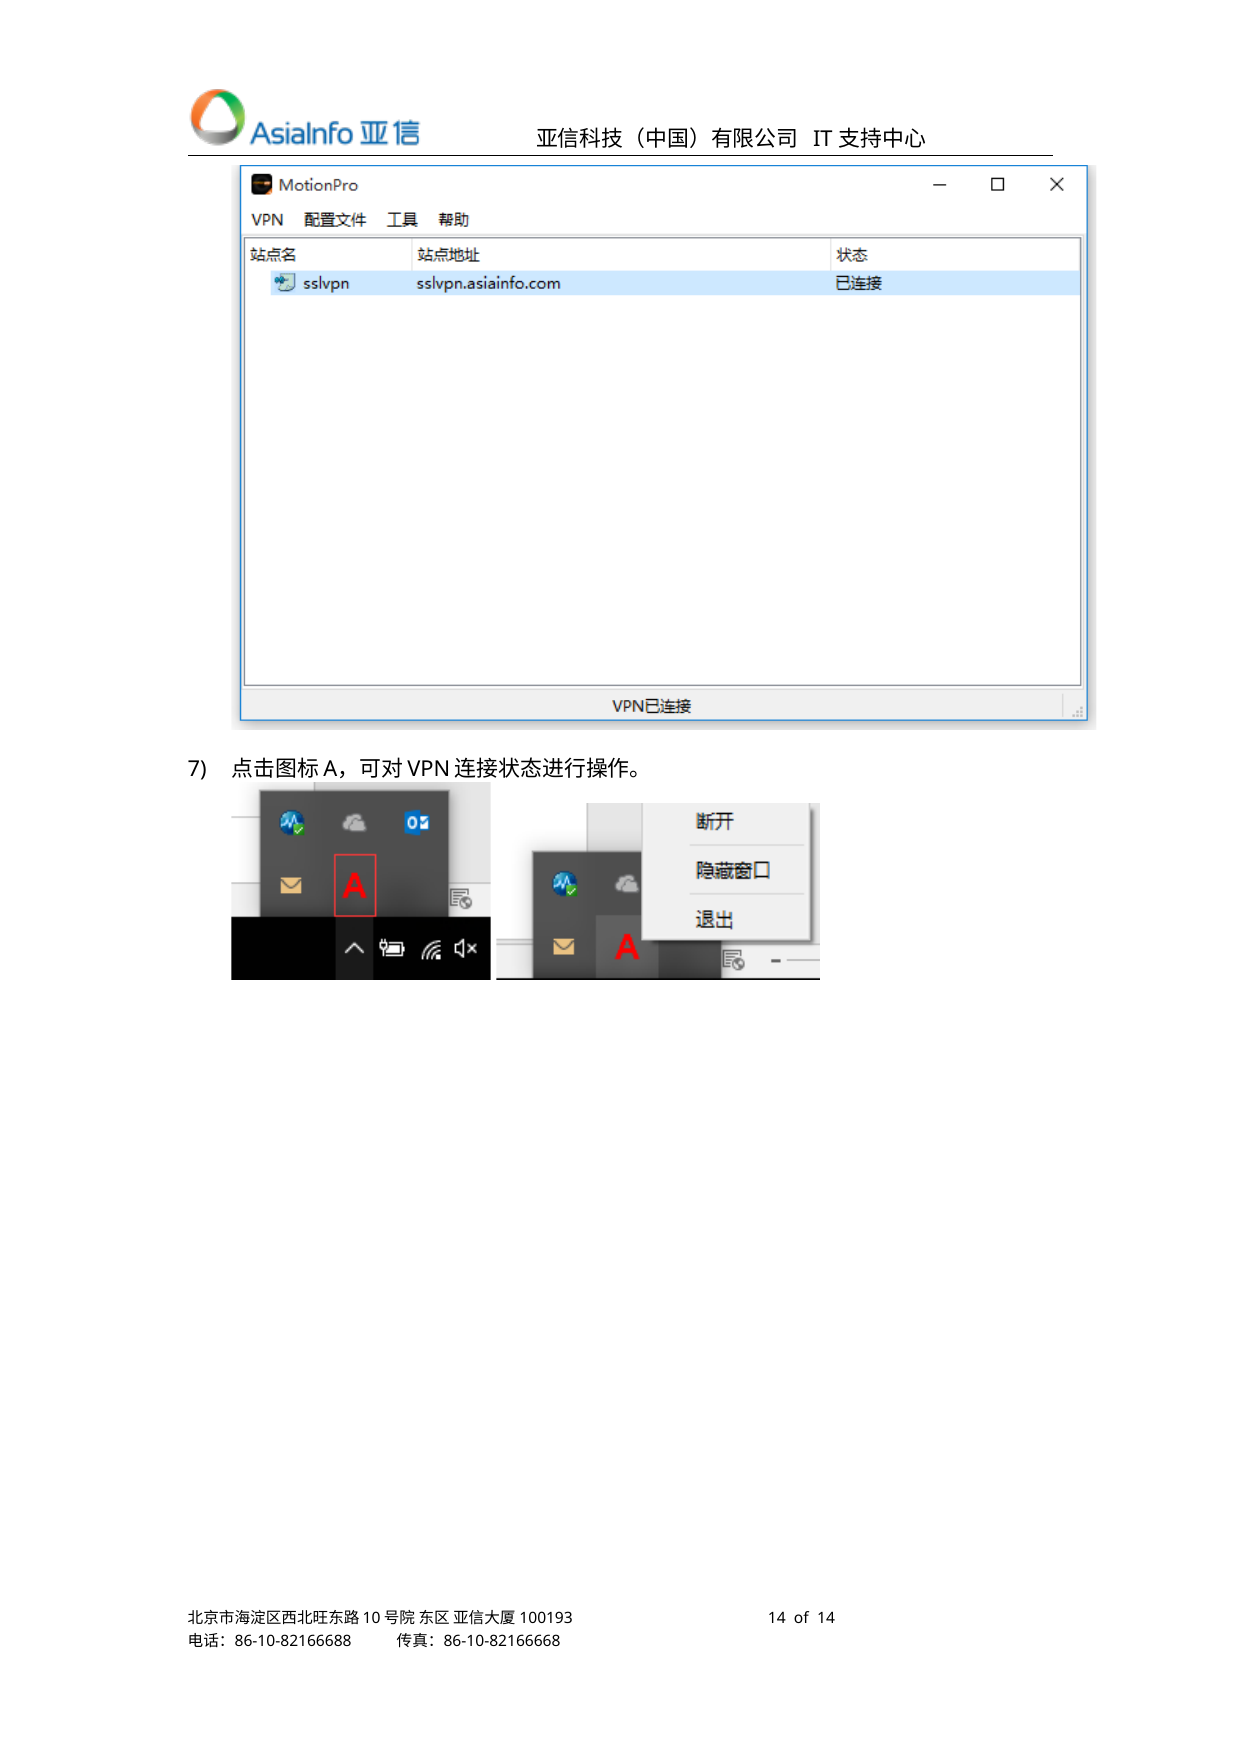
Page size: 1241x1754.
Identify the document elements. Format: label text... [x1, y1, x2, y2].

picture [496, 803, 820, 980]
picture [231, 165, 1097, 730]
picture [187, 88, 422, 147]
picture [231, 782, 491, 980]
list 点击图标A，可对VPN连接状态进行操作。 [187, 750, 1053, 783]
